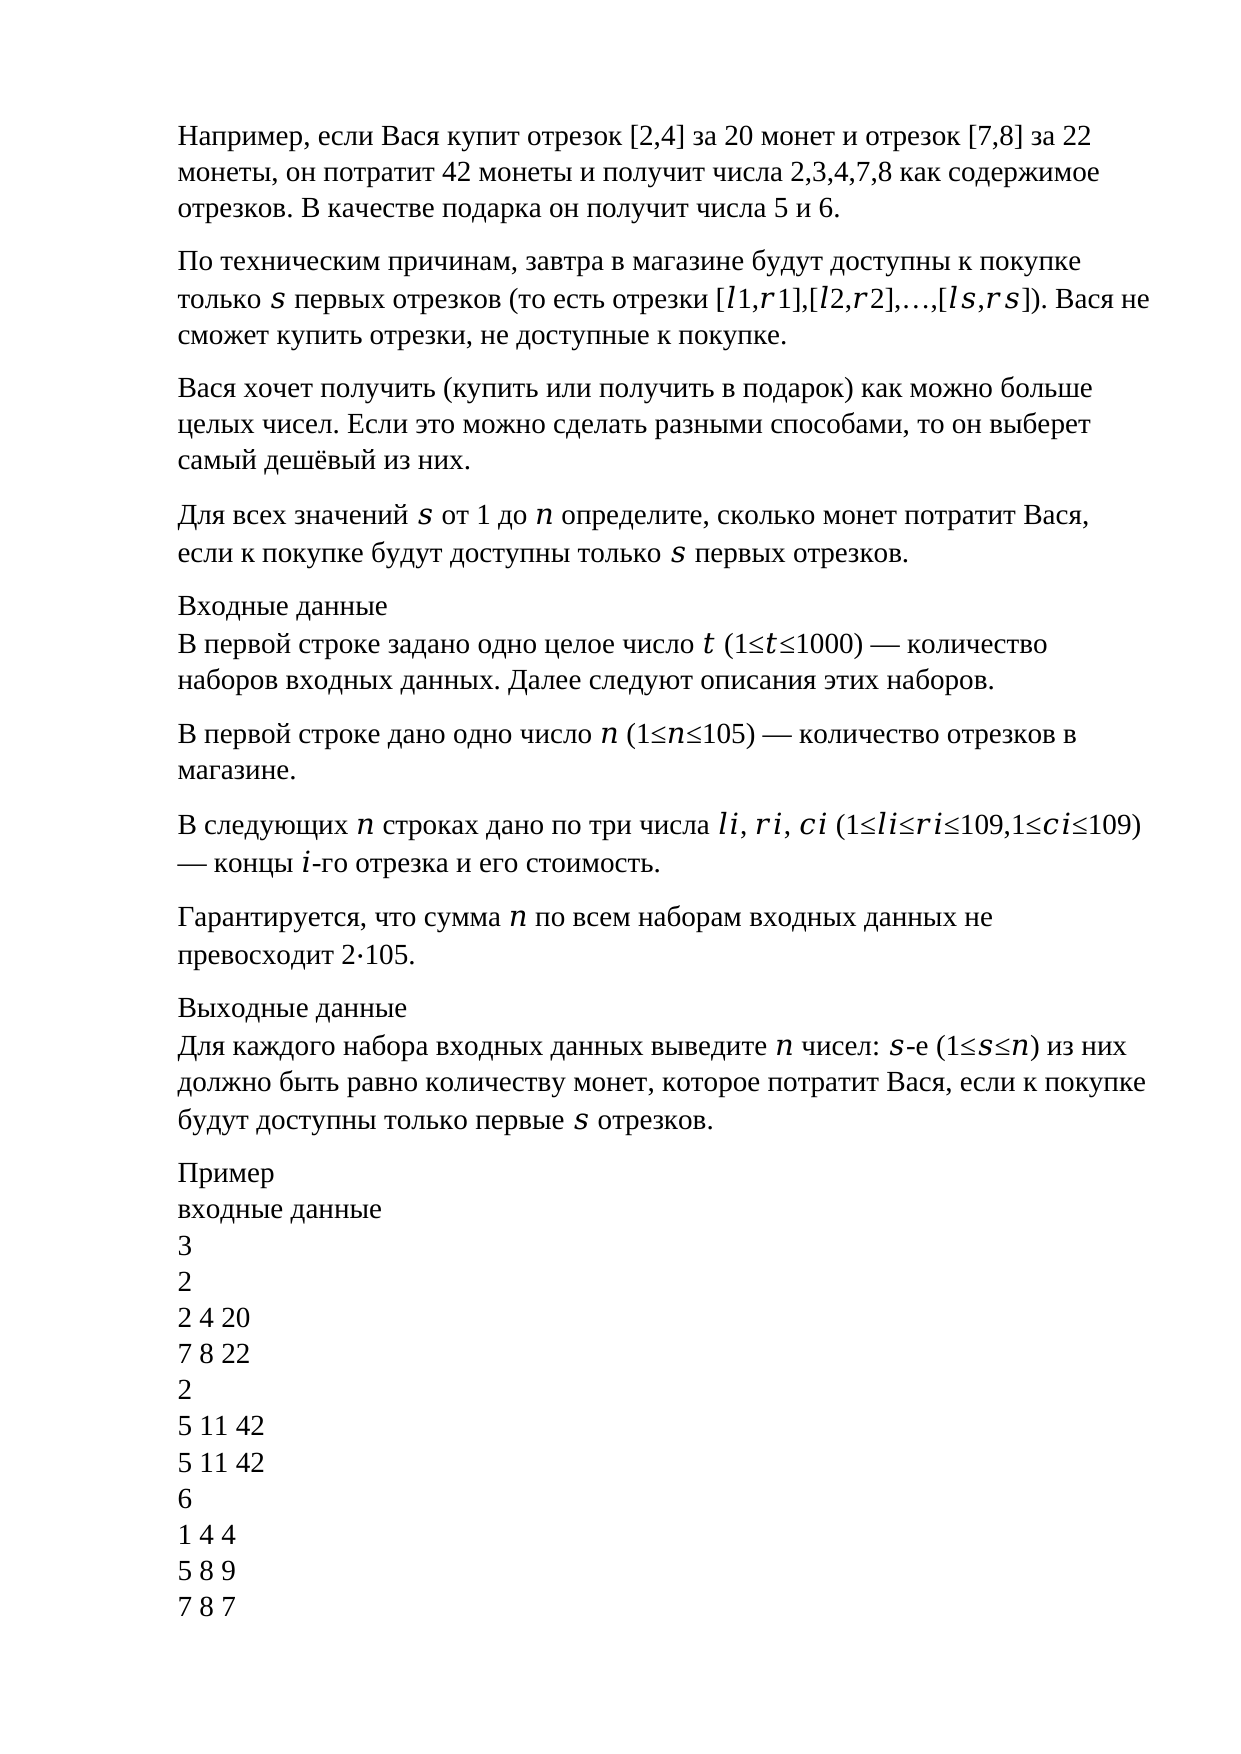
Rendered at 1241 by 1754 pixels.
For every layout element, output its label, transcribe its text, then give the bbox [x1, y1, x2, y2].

text В следующих 𝑛 строках дано по три числа 𝑙𝑖, 𝑟𝑖, 𝑐𝑖 (1≤𝑙𝑖≤𝑟𝑖≤109,1≤𝑐𝑖≤109) — концы 𝑖-го отрезка и его стоимость. [177, 805, 1152, 878]
text Гарантируется, что сумма 𝑛 по всем наборам входных данных не превосходит 2⋅105. [177, 898, 1152, 971]
text Для всех значений 𝑠 от 1 до 𝑛 определите, сколько монет потратит Вася, если к покупке будут доступны только 𝑠 первых отрезков. [177, 495, 1152, 568]
text Выходные данные Для каждого набора входных данных выведите 𝑛 чисел: 𝑠-е (1≤𝑠≤𝑛) из них должно быть равно количеству монет, которое потратит Вася, если к покупке будут доступны только первые 𝑠 отрезков. [177, 991, 1152, 1136]
text Вася хочет получить (купить или получить в подарок) как можно больше целых чисел. Если это можно сделать разными способами, то он выберет самый дешёвый из них. [177, 370, 1152, 476]
text По техническим причинам, завтра в магазине будут доступны к покупке только 𝑠 первых отрезков (то есть отрезки [𝑙1,𝑟1],[𝑙2,𝑟2],…,[𝑙𝑠,𝑟𝑠]). Вася не сможет купить отрезки, не доступные к покупке. [177, 243, 1152, 351]
text Например, если Вася купит отрезок [2,4] за 20 монет и отрезок [7,8] за 22 монеты, он потратит 42 монеты и получит числа 2,3,4,7,8 как содержимое отрезков. В качестве подарка он получит числа 5 и 6. [177, 118, 1152, 224]
text Входные данные В первой строке задано одно целое число 𝑡 (1≤𝑡≤1000) — количество наборов входных данных. Далее следуют описания этих наборов. [177, 588, 1152, 695]
text В первой строке дано одно число 𝑛 (1≤𝑛≤105) — количество отрезков в магазине. [177, 715, 1152, 786]
